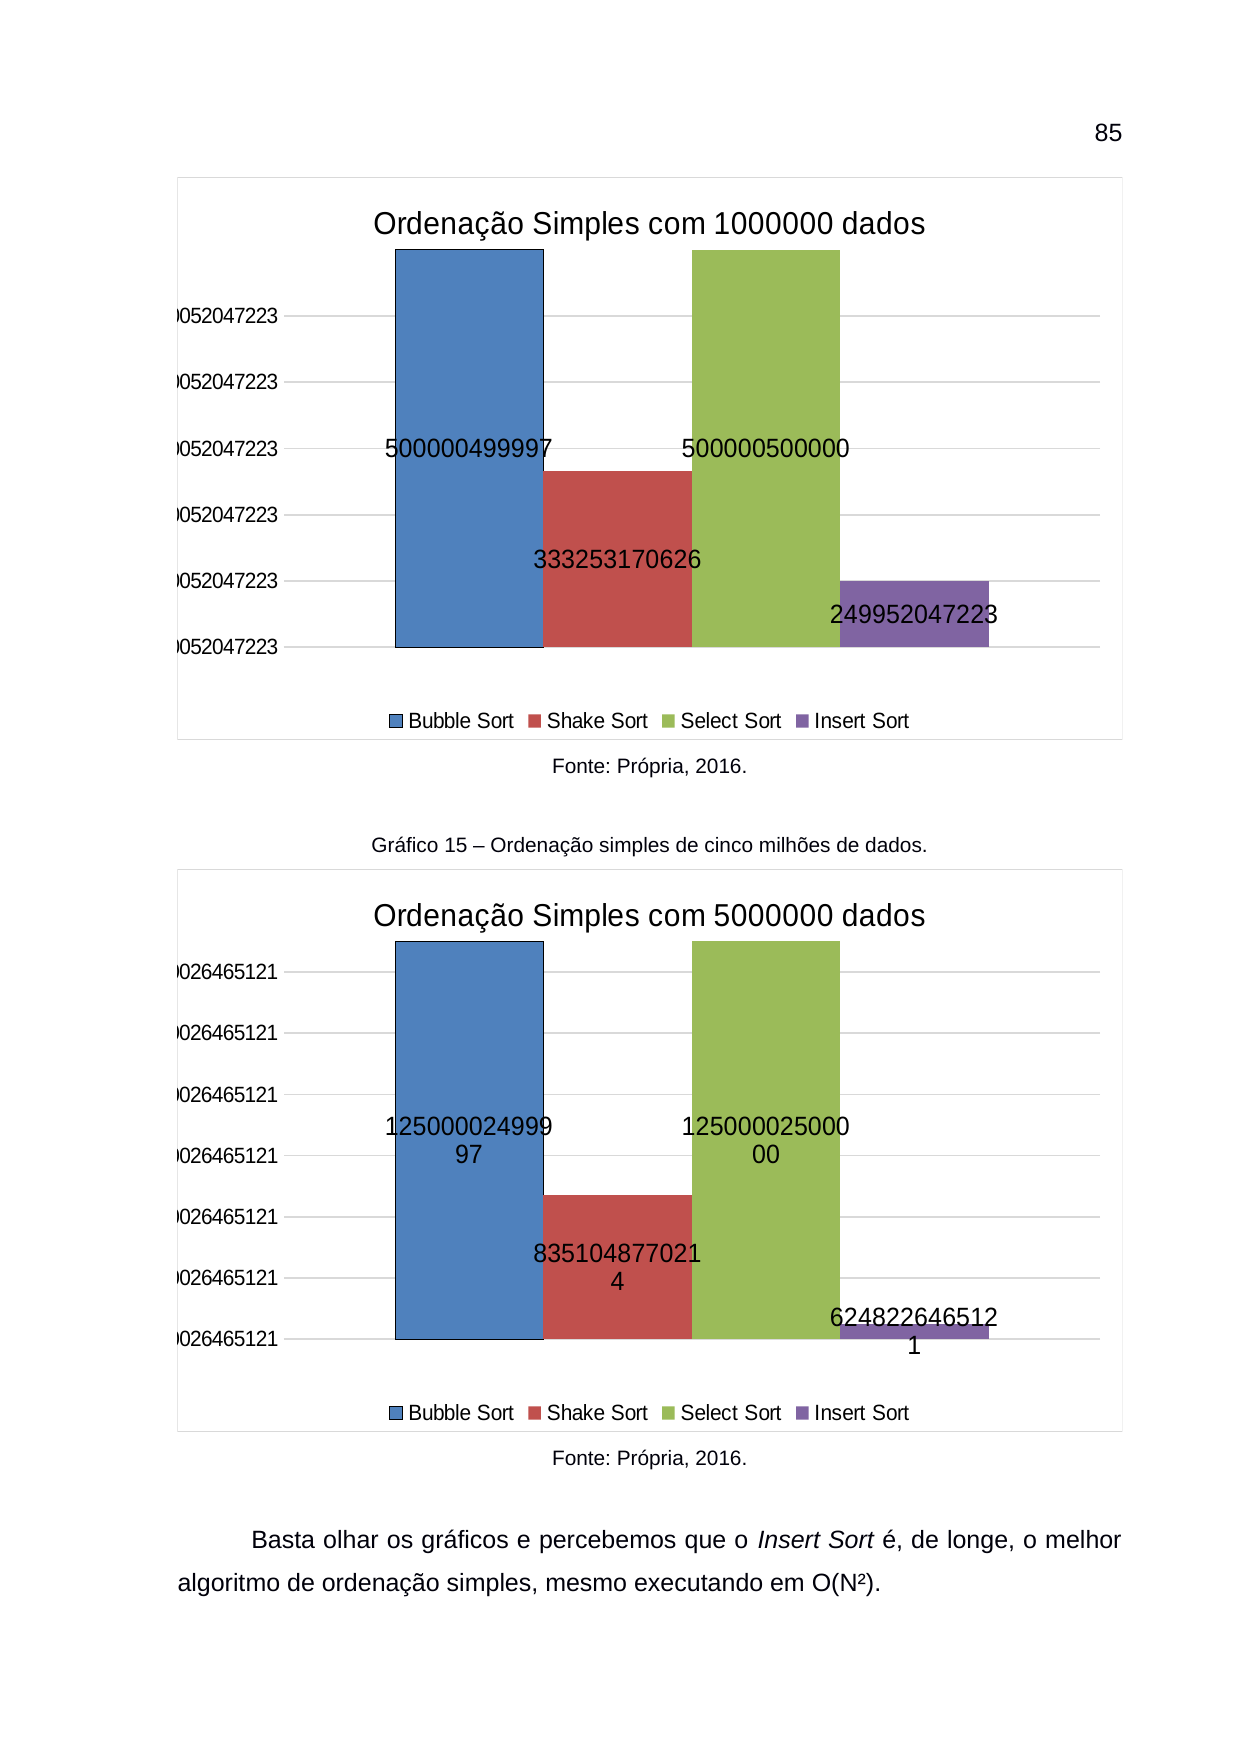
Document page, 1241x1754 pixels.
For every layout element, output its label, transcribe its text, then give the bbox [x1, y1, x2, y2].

text Fonte: Própria, 2016. [177, 1446, 1122, 1470]
text Gráfico 15 – Ordenação simples de cinco milhões de dados. [177, 833, 1122, 857]
text Fonte: Própria, 2016. [177, 754, 1122, 778]
text Basta olhar os gráficos e percebemos que o Insert Sort é, de longe, o melhor algoritmo de ordenação simples, mesmo executando em O(N²). [177, 1525, 1122, 1597]
